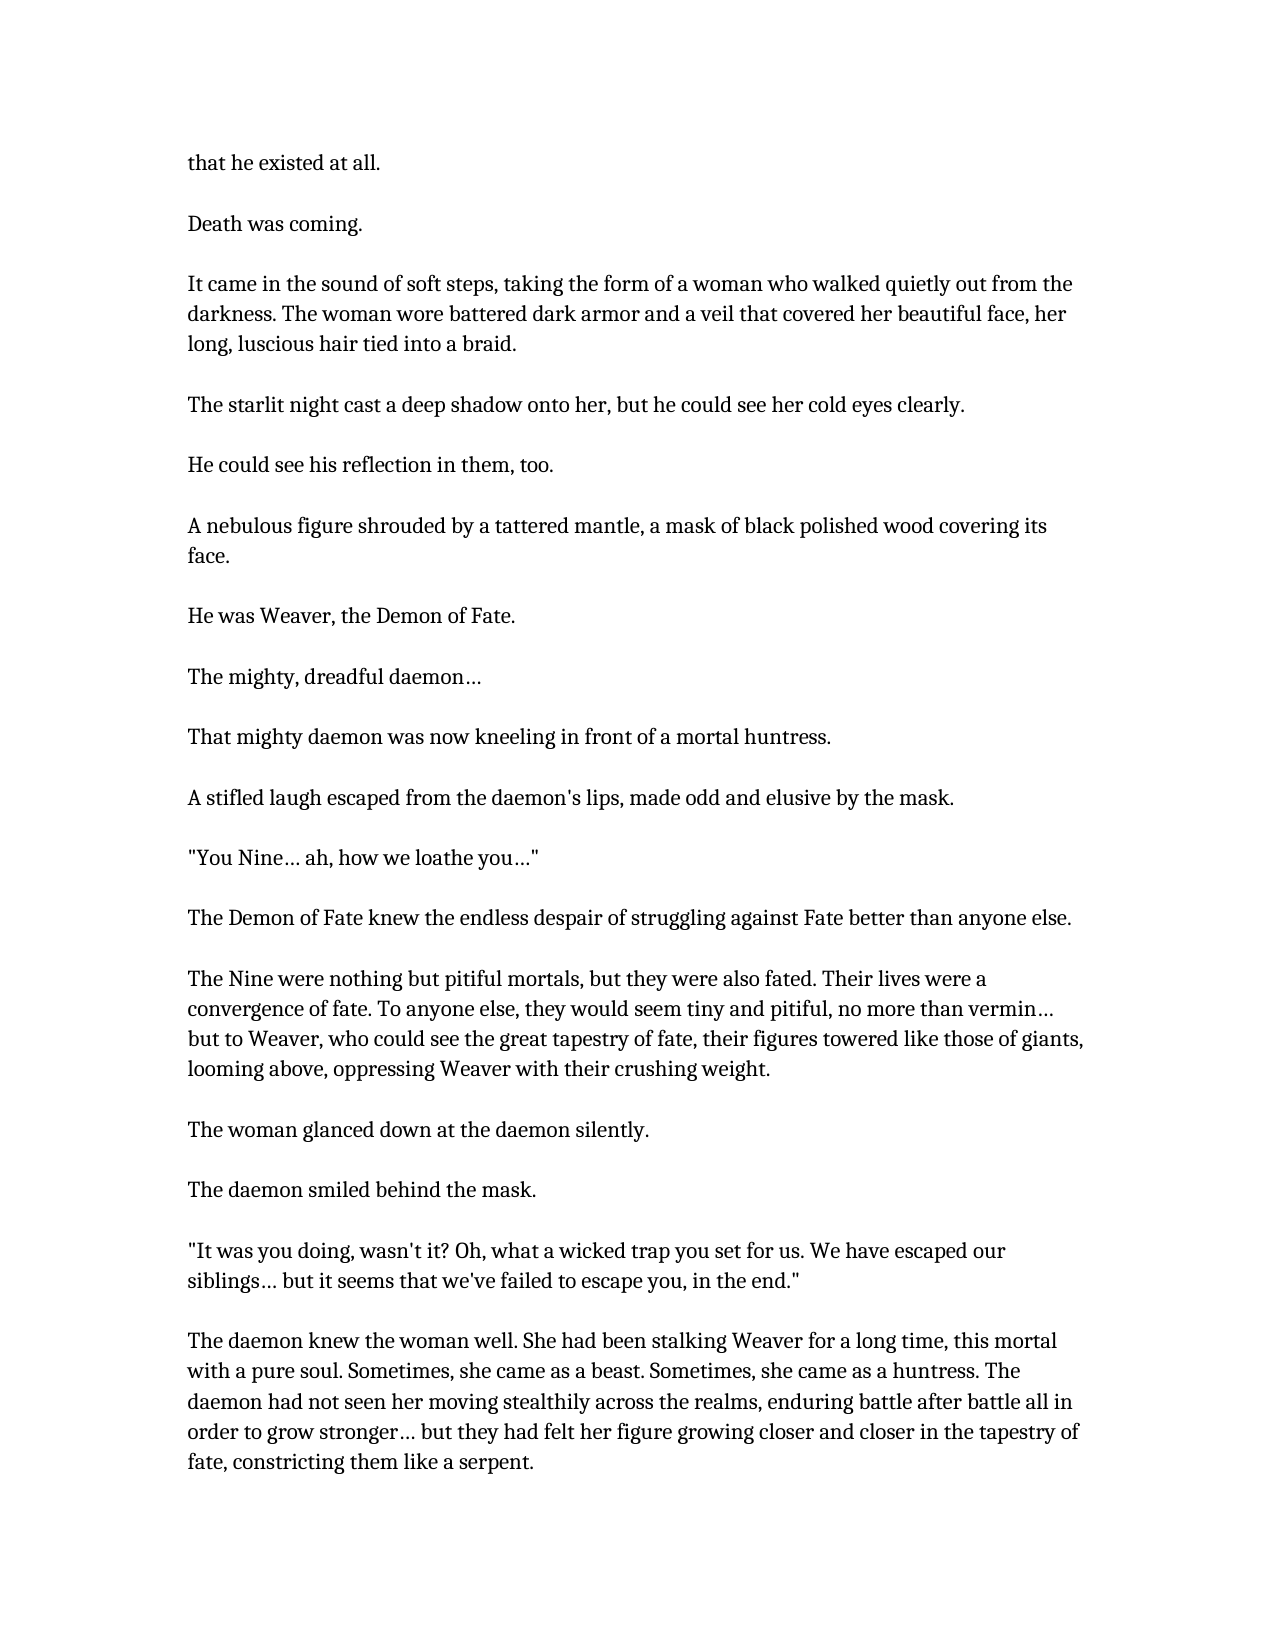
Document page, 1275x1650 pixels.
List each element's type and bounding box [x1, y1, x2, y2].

text [187, 150, 1087, 1475]
